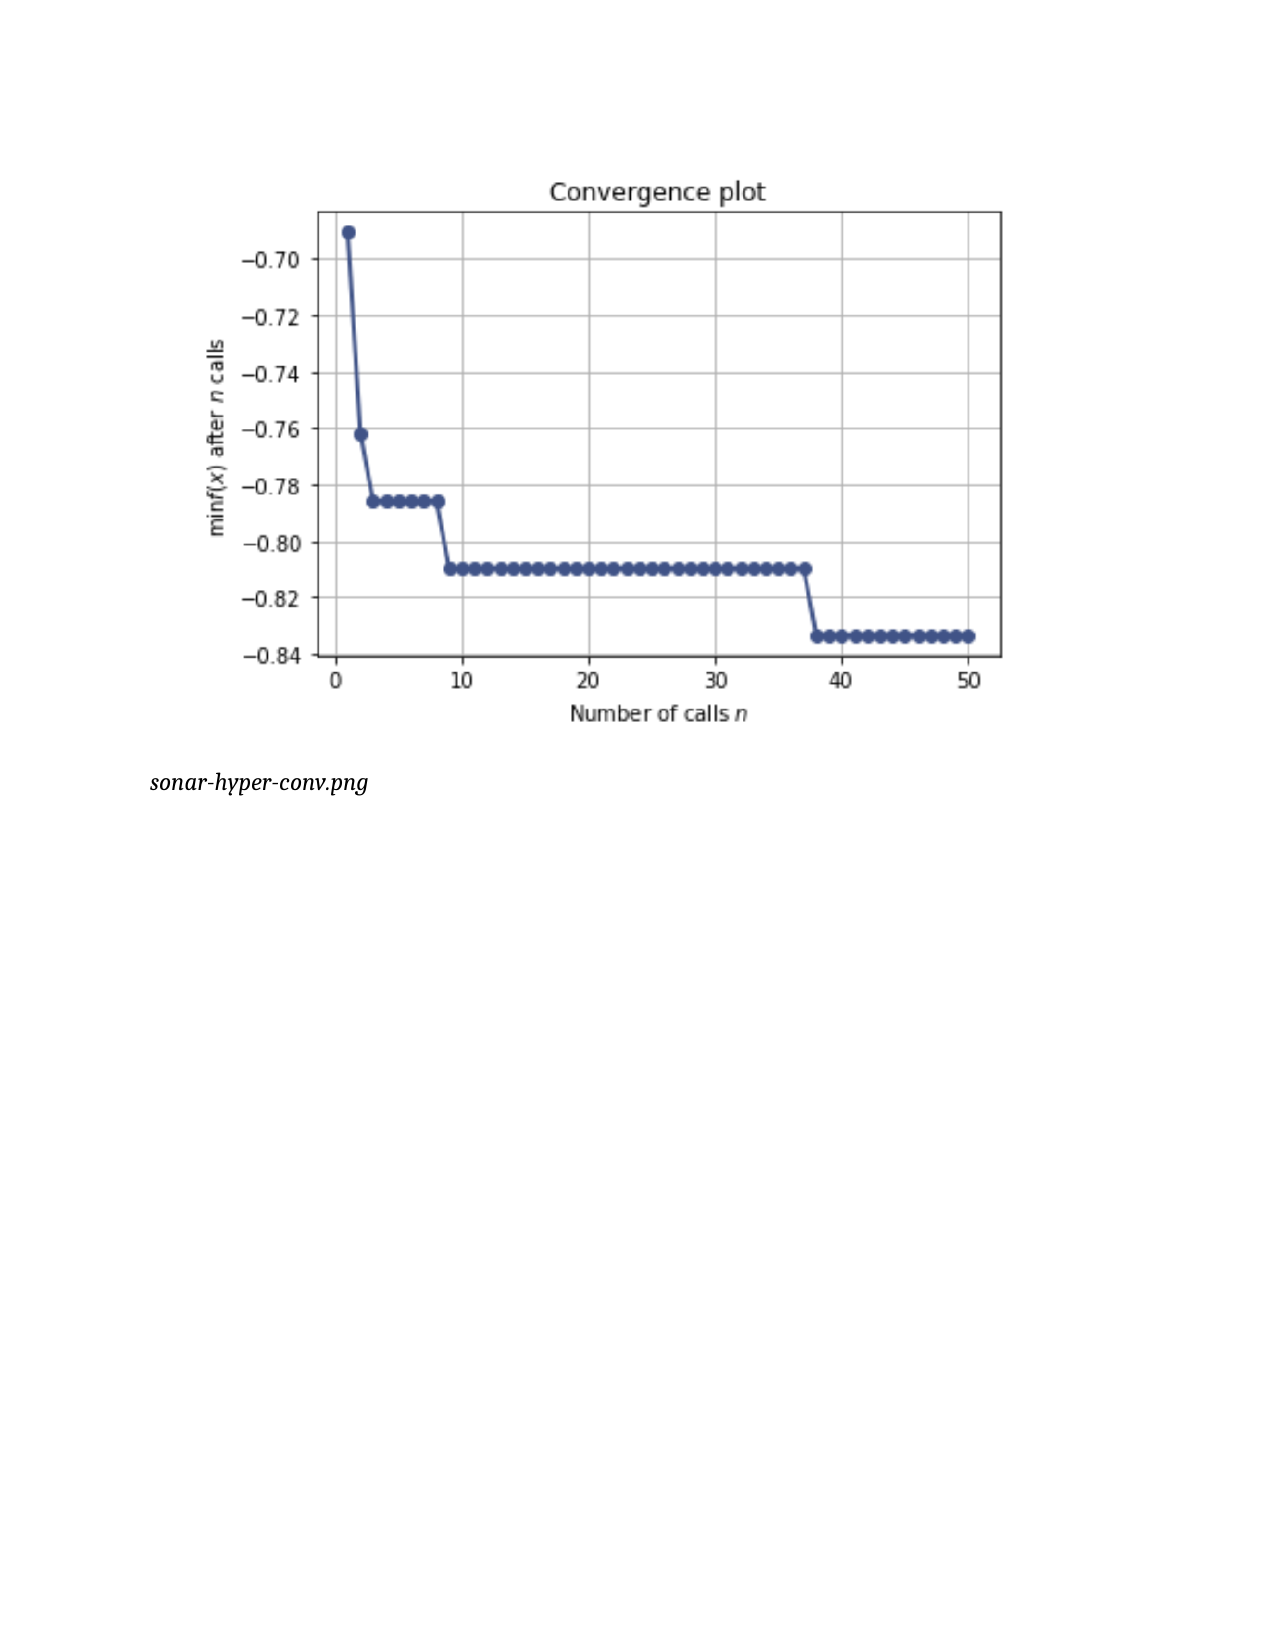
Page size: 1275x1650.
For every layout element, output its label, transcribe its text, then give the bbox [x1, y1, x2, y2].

text sonar-hyper-conv.png [150, 768, 1125, 797]
picture [168, 150, 1044, 748]
